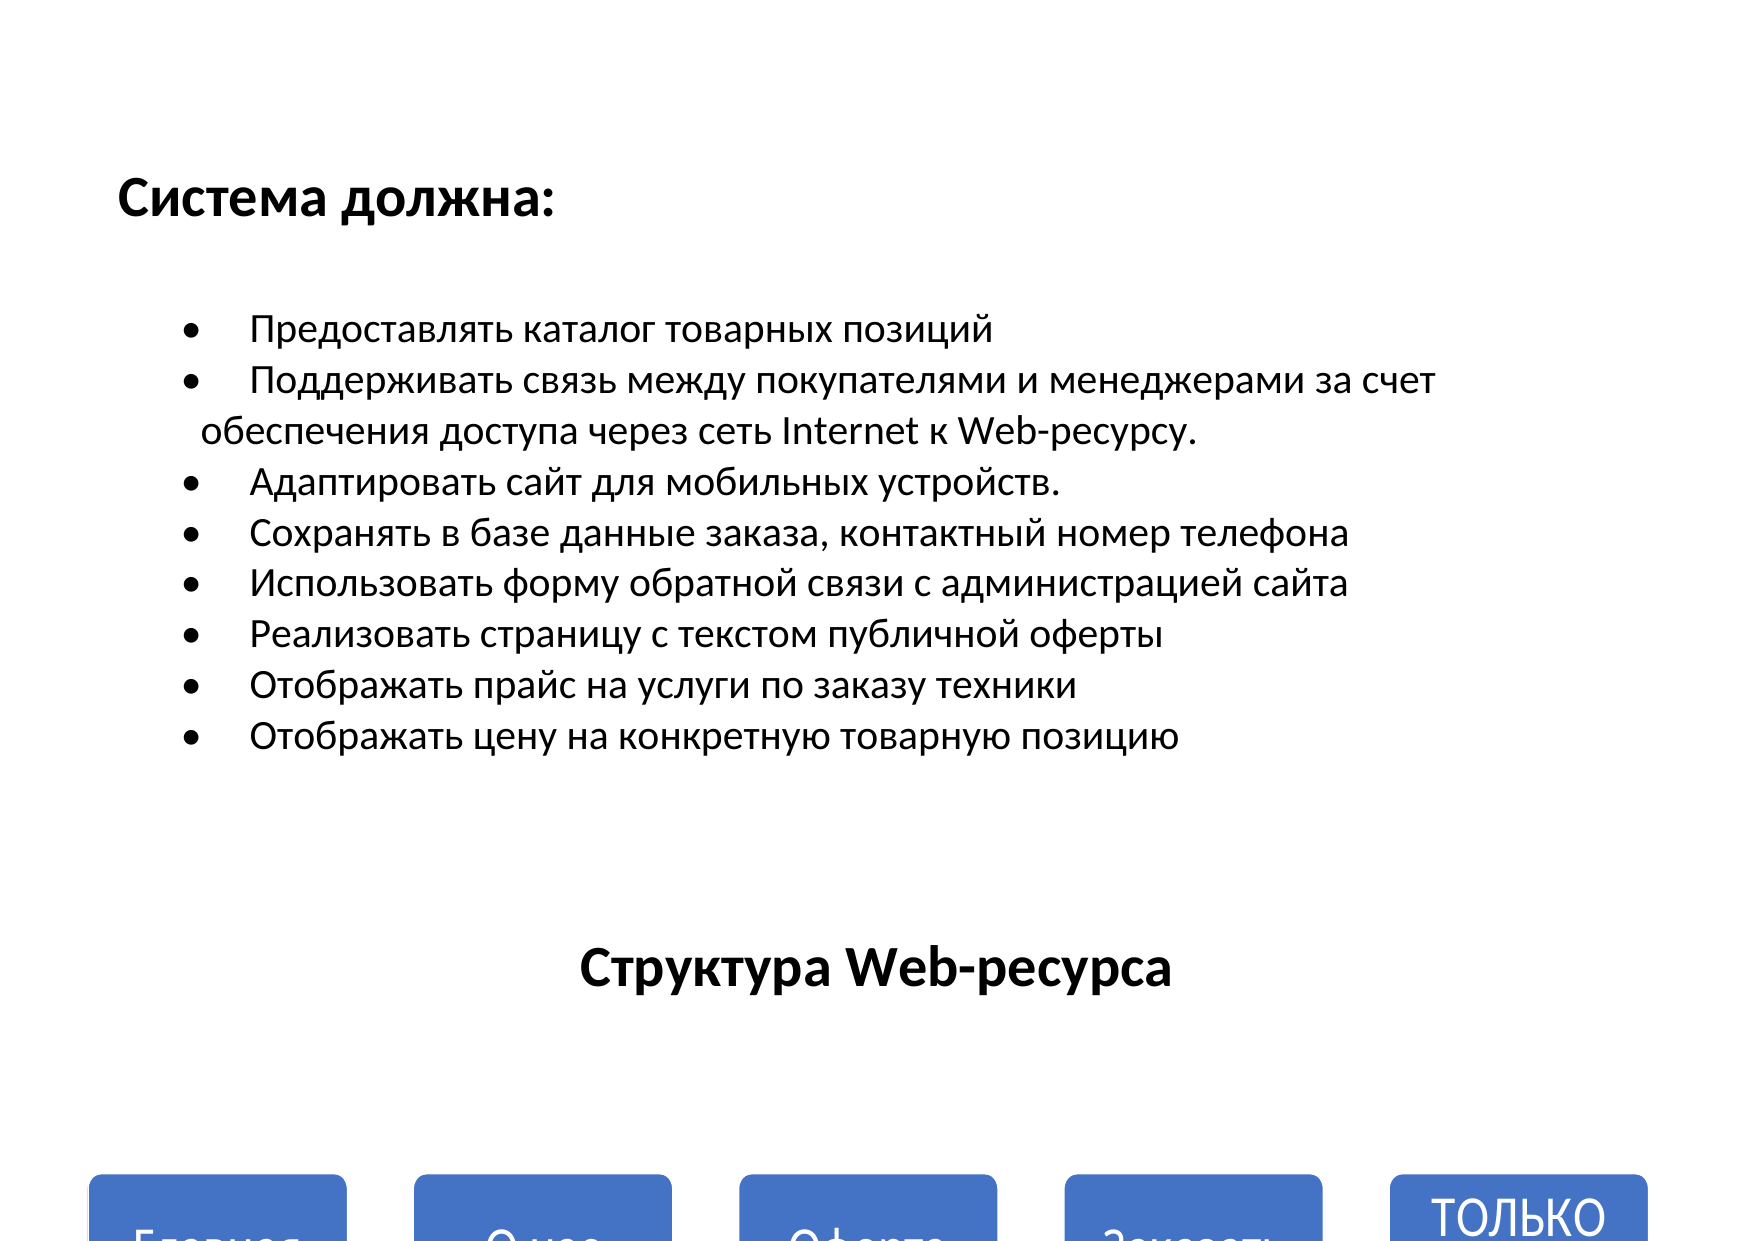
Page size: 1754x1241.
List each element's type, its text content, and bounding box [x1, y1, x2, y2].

list Поддерживать связь между покупателями и менеджерами за счет обеспечения доступа через сеть Internet к Web-ресурсу. [181, 353, 1636, 455]
list Использовать форму обратной связи с администрацией сайта [181, 556, 1636, 607]
list Реализовать страницу с текстом публичной оферты [181, 607, 1636, 658]
list Отображать прайс на услуги по заказу техники [181, 658, 1636, 709]
list Отображать цену на конкретную товарную позицию [181, 709, 1636, 760]
list Предоставлять каталог товарных позиций [181, 302, 1636, 353]
text Система должна: [118, 160, 1636, 231]
list Адаптировать сайт для мобильных устройств. [181, 455, 1636, 506]
text Структура Web-ресурса [118, 929, 1636, 1001]
list Сохранять в базе данные заказа, контактный номер телефона [181, 506, 1636, 556]
